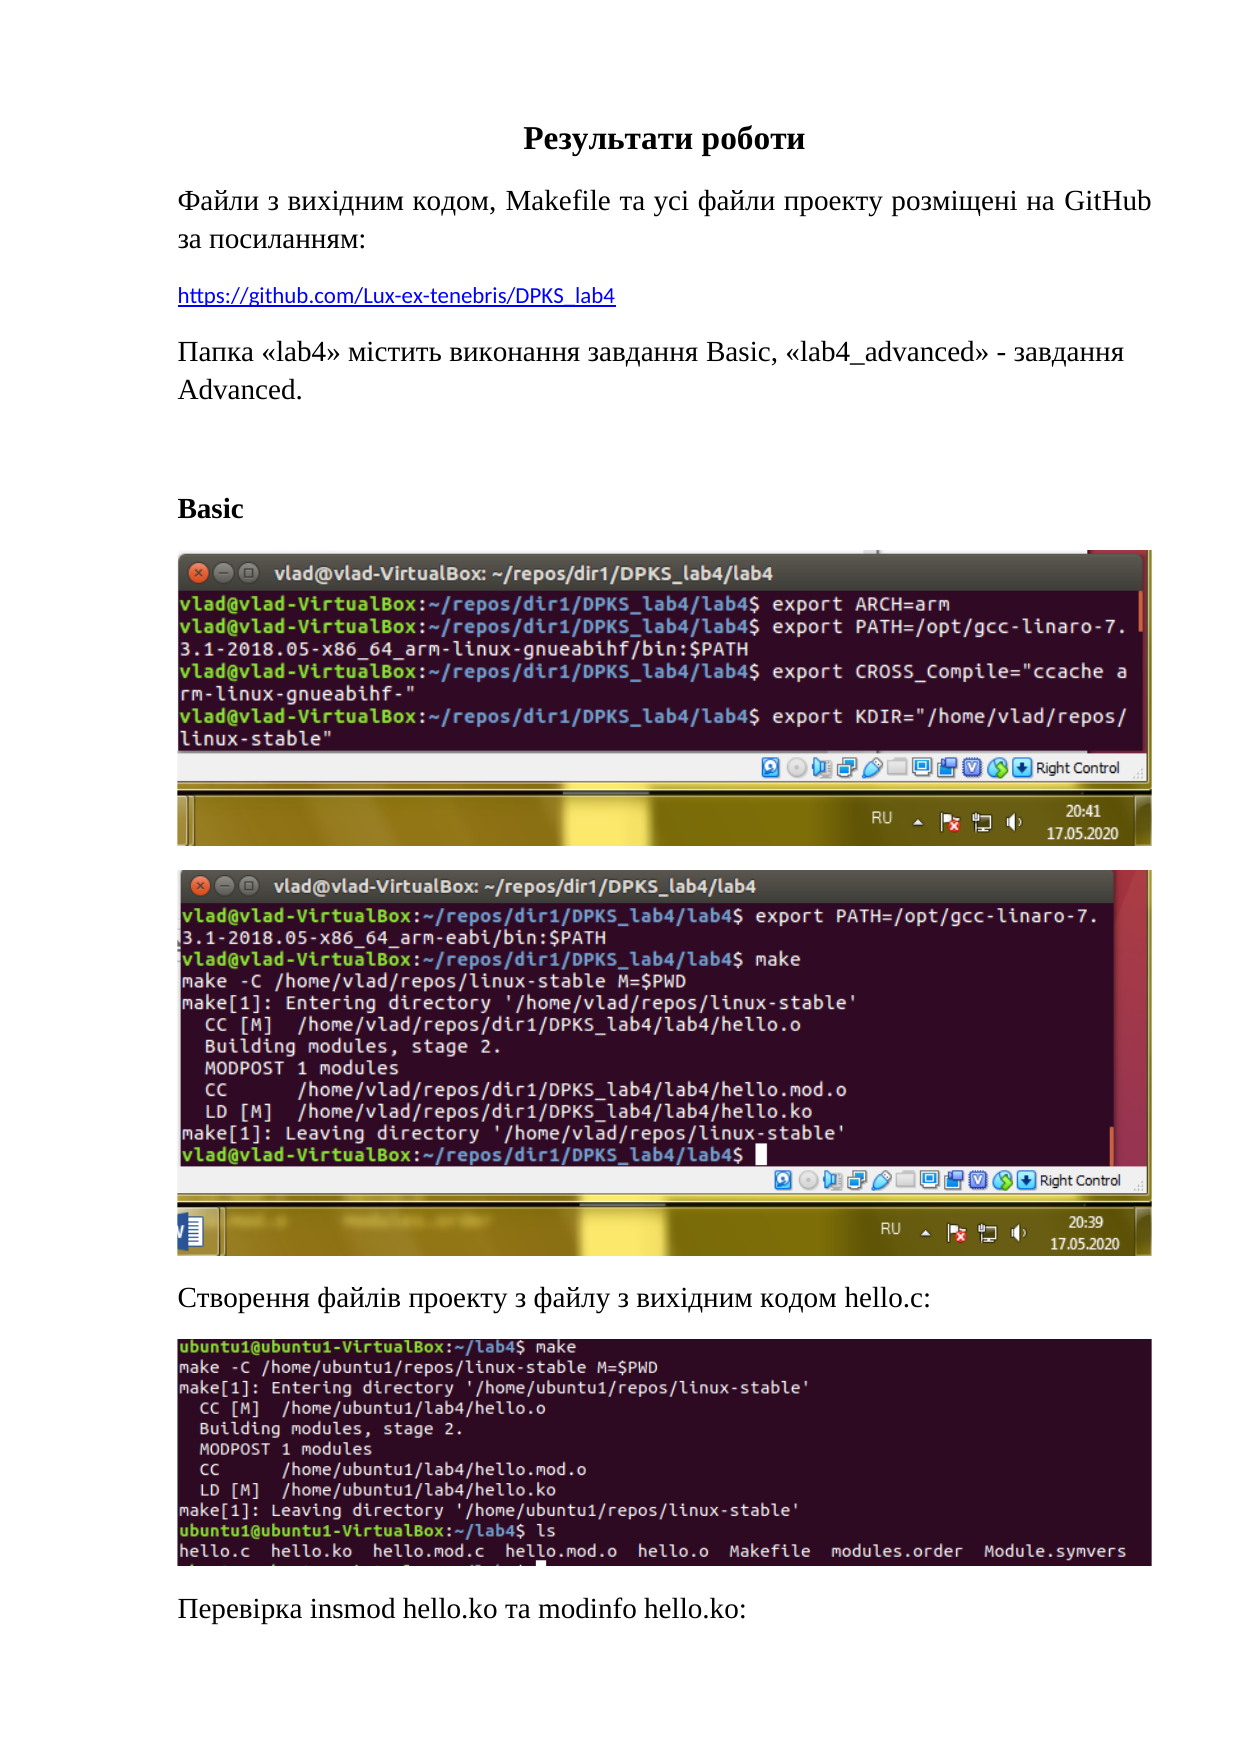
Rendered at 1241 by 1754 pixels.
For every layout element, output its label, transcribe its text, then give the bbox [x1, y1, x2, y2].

text Результати роботи [177, 118, 1152, 156]
picture [177, 1339, 1152, 1566]
text Basic [177, 491, 1152, 525]
text Файли з вихідним кодом, Makefile та усі файли проекту розміщені на GitHub за посиланням: [177, 183, 1152, 255]
picture [177, 870, 1152, 1256]
text Створення файлів проекту з файлу з вихідним кодом hello.c: [177, 1280, 1152, 1314]
text Папка «lab4» містить виконання завдання Basic, «lab4_advanced» - завдання Advanced. [177, 334, 1152, 406]
picture [177, 550, 1152, 846]
text https://github.com/Lux-ex-tenebris/DPKS_lab4 [177, 281, 1152, 309]
text Перевірка insmod hello.ko та modinfo hello.ko: [177, 1591, 1152, 1624]
